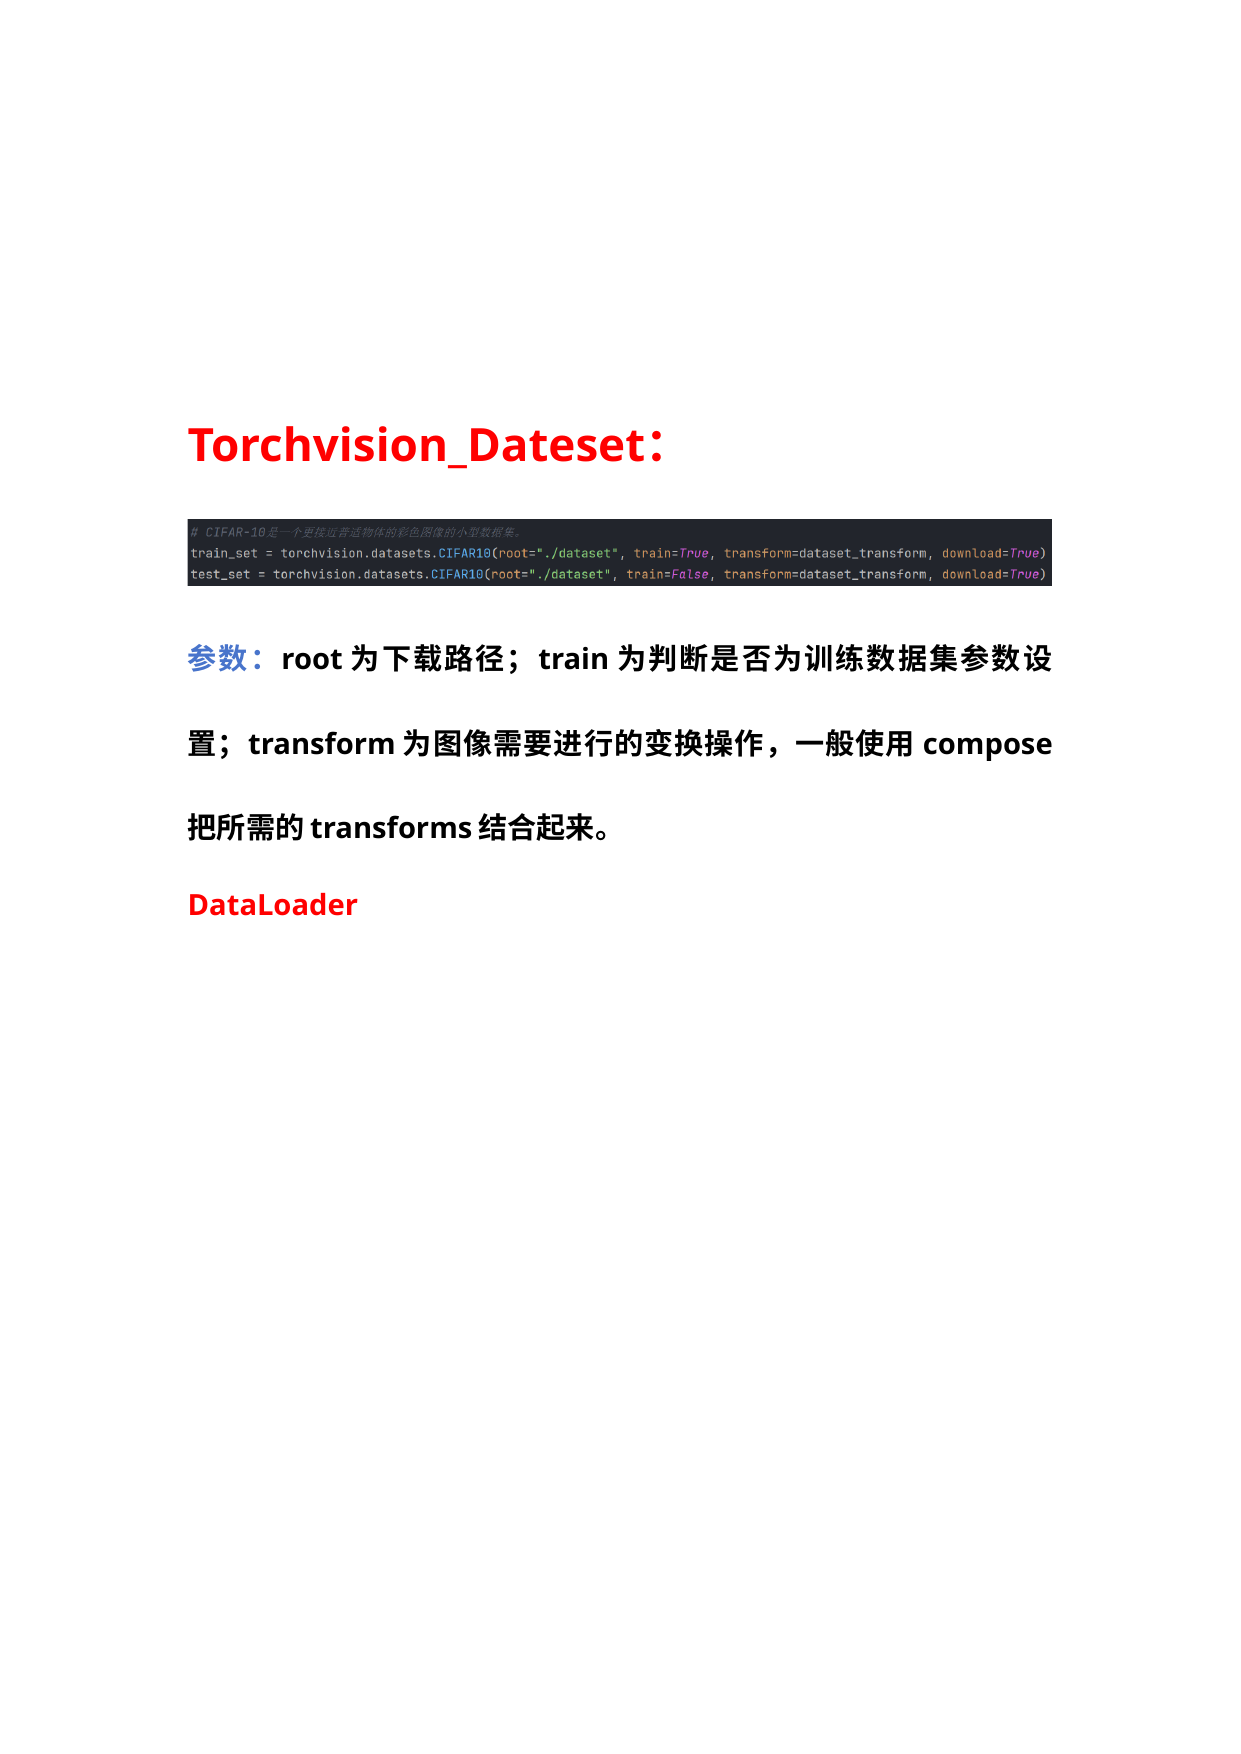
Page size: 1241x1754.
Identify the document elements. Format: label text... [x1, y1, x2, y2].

text 参数：root为下载路径；train为判断是否为训练数据集参数设置；transform为图像需要进行的变换操作，一般使用compose把所需的transforms结合起来。 [187, 625, 1053, 859]
picture [187, 519, 1052, 586]
text DataLoader [187, 871, 1053, 936]
